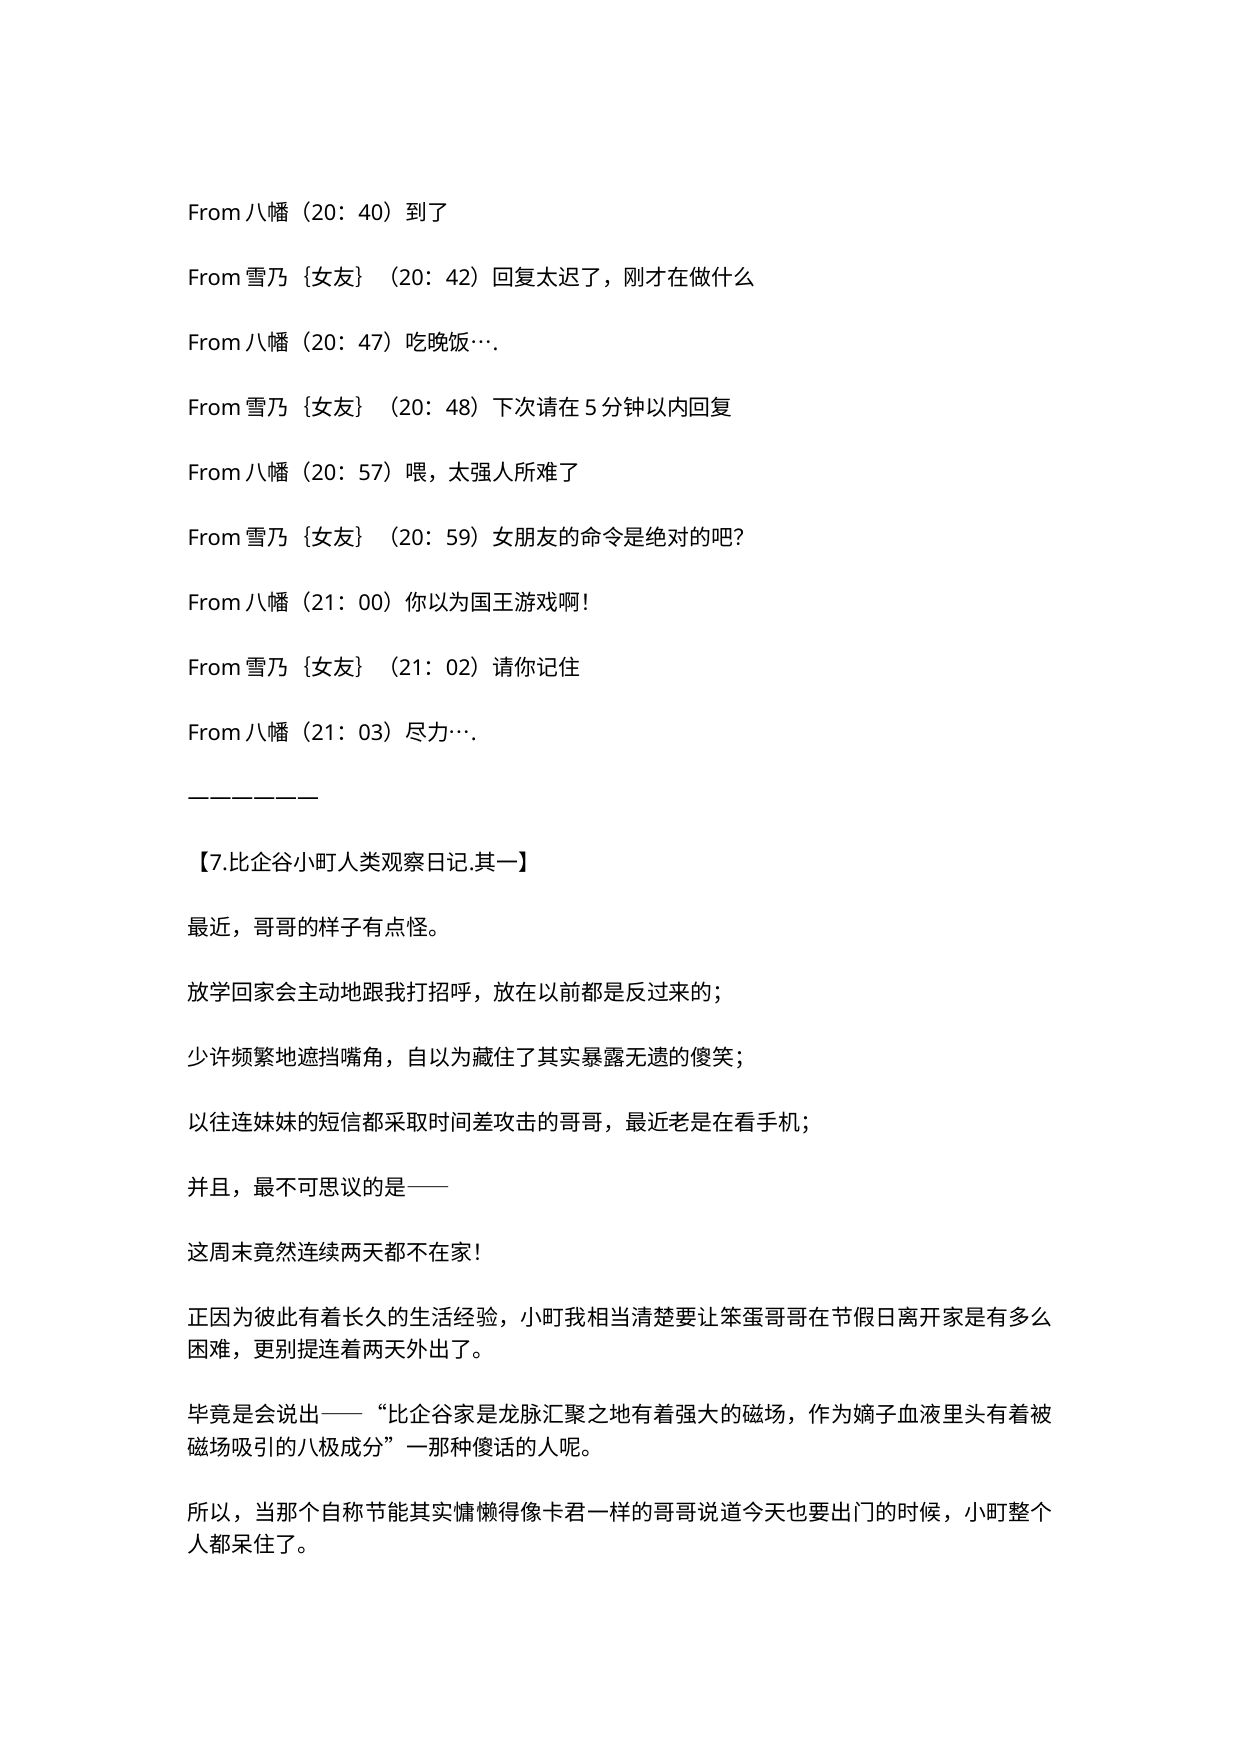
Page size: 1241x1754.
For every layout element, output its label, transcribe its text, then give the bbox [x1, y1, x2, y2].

text From八幡（21：03）尽力…. [187, 714, 1053, 747]
text 所以，当那个自称节能其实慵懒得像卡君一样的哥哥说道今天也要出门的时候，小町整个人都呆住了。 [187, 1494, 1053, 1559]
text From雪乃｛女友｝（20：59）女朋友的命令是绝对的吧？ [187, 519, 1053, 552]
text From八幡（21：00）你以为国王游戏啊！ [187, 584, 1053, 617]
text From雪乃｛女友｝（20：48）下次请在5分钟以内回复 [187, 389, 1053, 422]
text From八幡（20：57）喂，太强人所难了 [187, 454, 1053, 487]
text From八幡（20：47）吃晚饭…. [187, 324, 1053, 357]
text From雪乃｛女友｝（21：02）请你记住 [187, 649, 1053, 682]
text From雪乃｛女友｝（20：42）回复太迟了，刚才在做什么 [187, 259, 1053, 292]
text —————— [187, 779, 1053, 812]
text 正因为彼此有着长久的生活经验，小町我相当清楚要让笨蛋哥哥在节假日离开家是有多么困难，更别提连着两天外出了。 [187, 1299, 1053, 1364]
text 【7.比企谷小町人类观察日记.其一】 [187, 844, 1053, 877]
text 这周末竟然连续两天都不在家！ [187, 1234, 1053, 1267]
text 毕竟是会说出——“比企谷家是龙脉汇聚之地有着强大的磁场，作为嫡子血液里头有着被磁场吸引的八极成分”一那种傻话的人呢。 [187, 1397, 1053, 1462]
text 放学回家会主动地跟我打招呼，放在以前都是反过来的； [187, 974, 1053, 1007]
text From八幡（20：40）到了 [187, 194, 1053, 227]
text 最近，哥哥的样子有点怪。 [187, 909, 1053, 942]
text 少许频繁地遮挡嘴角，自以为藏住了其实暴露无遗的傻笑； [187, 1039, 1053, 1072]
text 以往连妹妹的短信都采取时间差攻击的哥哥，最近老是在看手机； [187, 1104, 1053, 1137]
text 并且，最不可思议的是—— [187, 1169, 1053, 1202]
